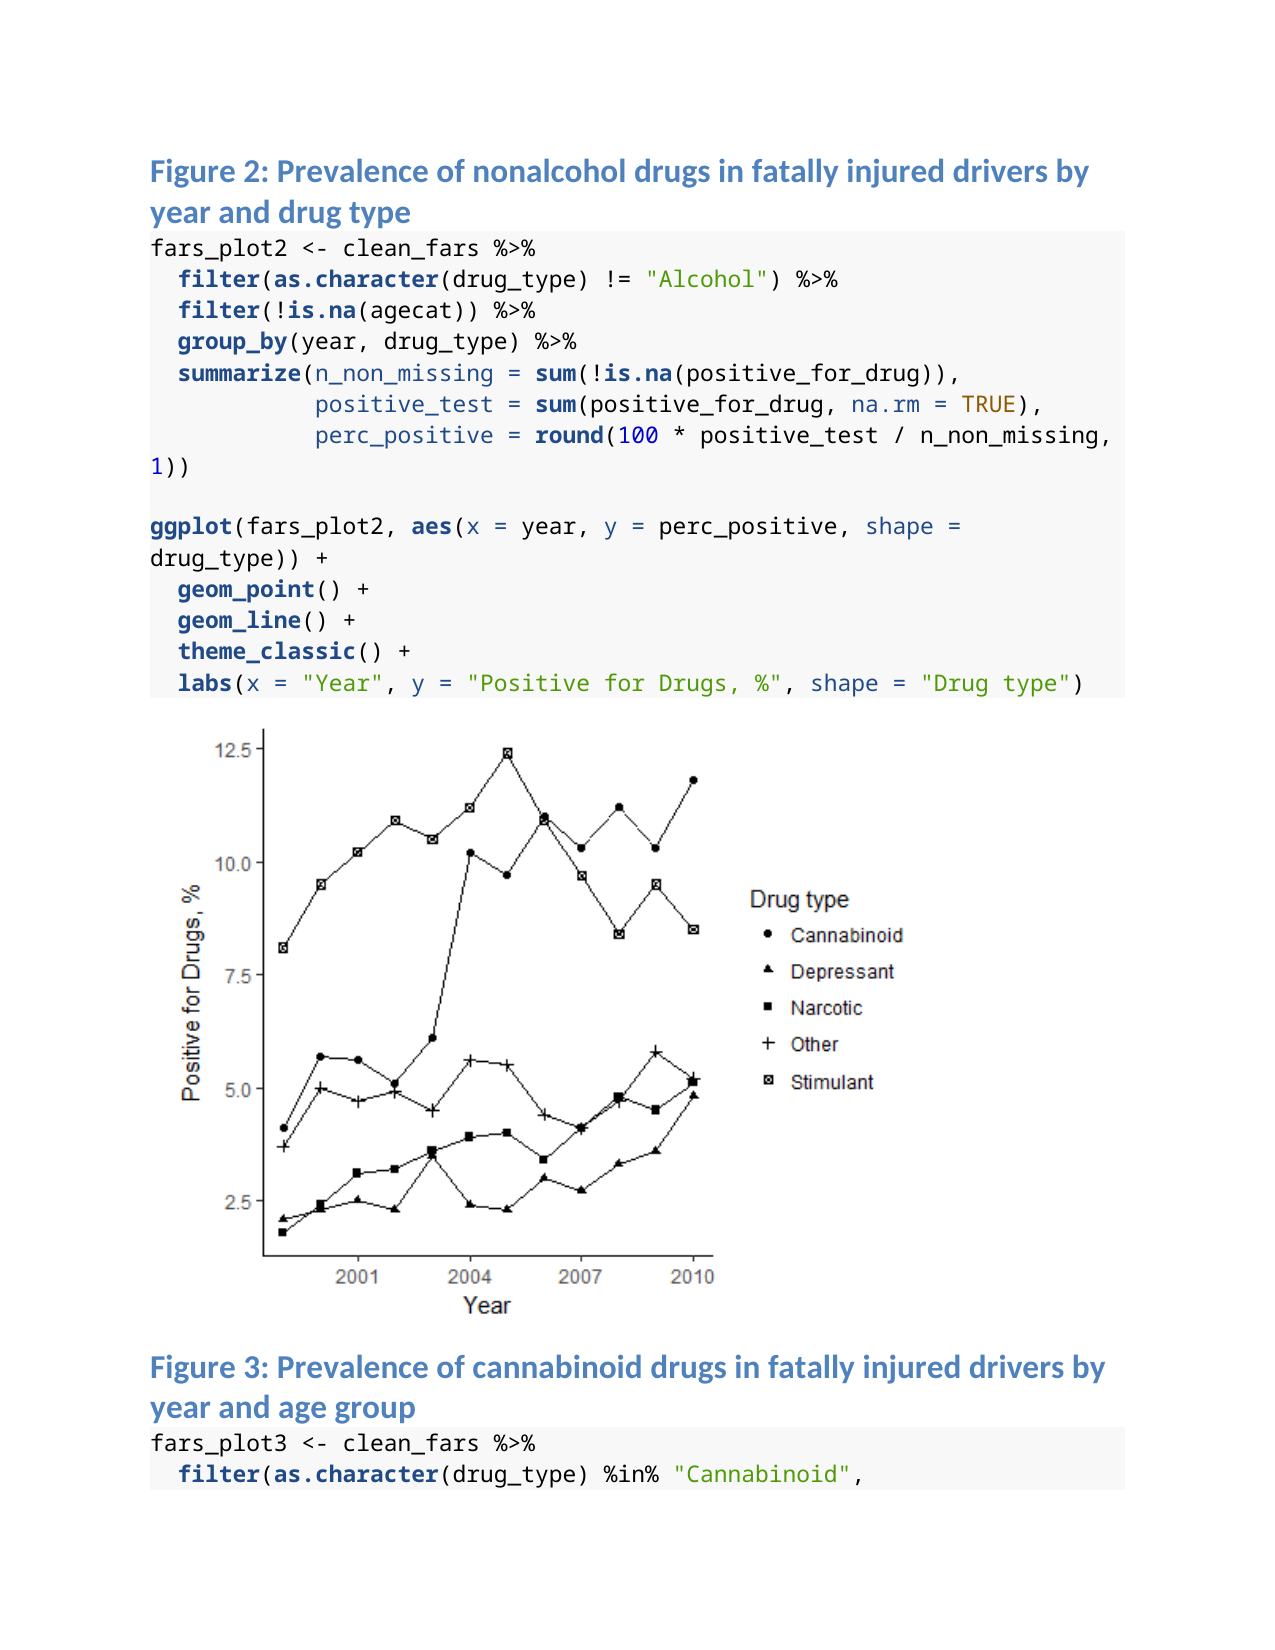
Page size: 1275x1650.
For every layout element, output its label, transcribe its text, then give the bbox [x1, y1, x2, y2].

subtitle Figure 3: Prevalence of cannabinoid drugs in fatally injured drivers by year and age group [150, 1346, 1125, 1427]
subtitle Figure 2: Prevalence of nonalcohol drugs in fatally injured drivers by year and drug type [150, 150, 1125, 231]
text fars_plot2 <- clean_fars %>% filter(as.character(drug_type) != "Alcohol") %>% filter(!is.na(agecat)) %>% group_by(year, drug_type) %>% summarize(n_non_missing = sum(!is.na(positive_for_drug)), positive_test = sum(positive_for_drug, na.rm = TRUE), perc_positive = round(100 * positive_test / n_non_missing, 1)) ggplot(fars_plot2, aes(x = year, y = perc_positive, shape = drug_type)) + geom_point() + geom_line() + theme_classic() + labs(x = "Year", y = "Positive for Drugs, %", shape = "Drug type") [150, 231, 1125, 698]
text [150, 1427, 1125, 1490]
picture [168, 718, 927, 1325]
